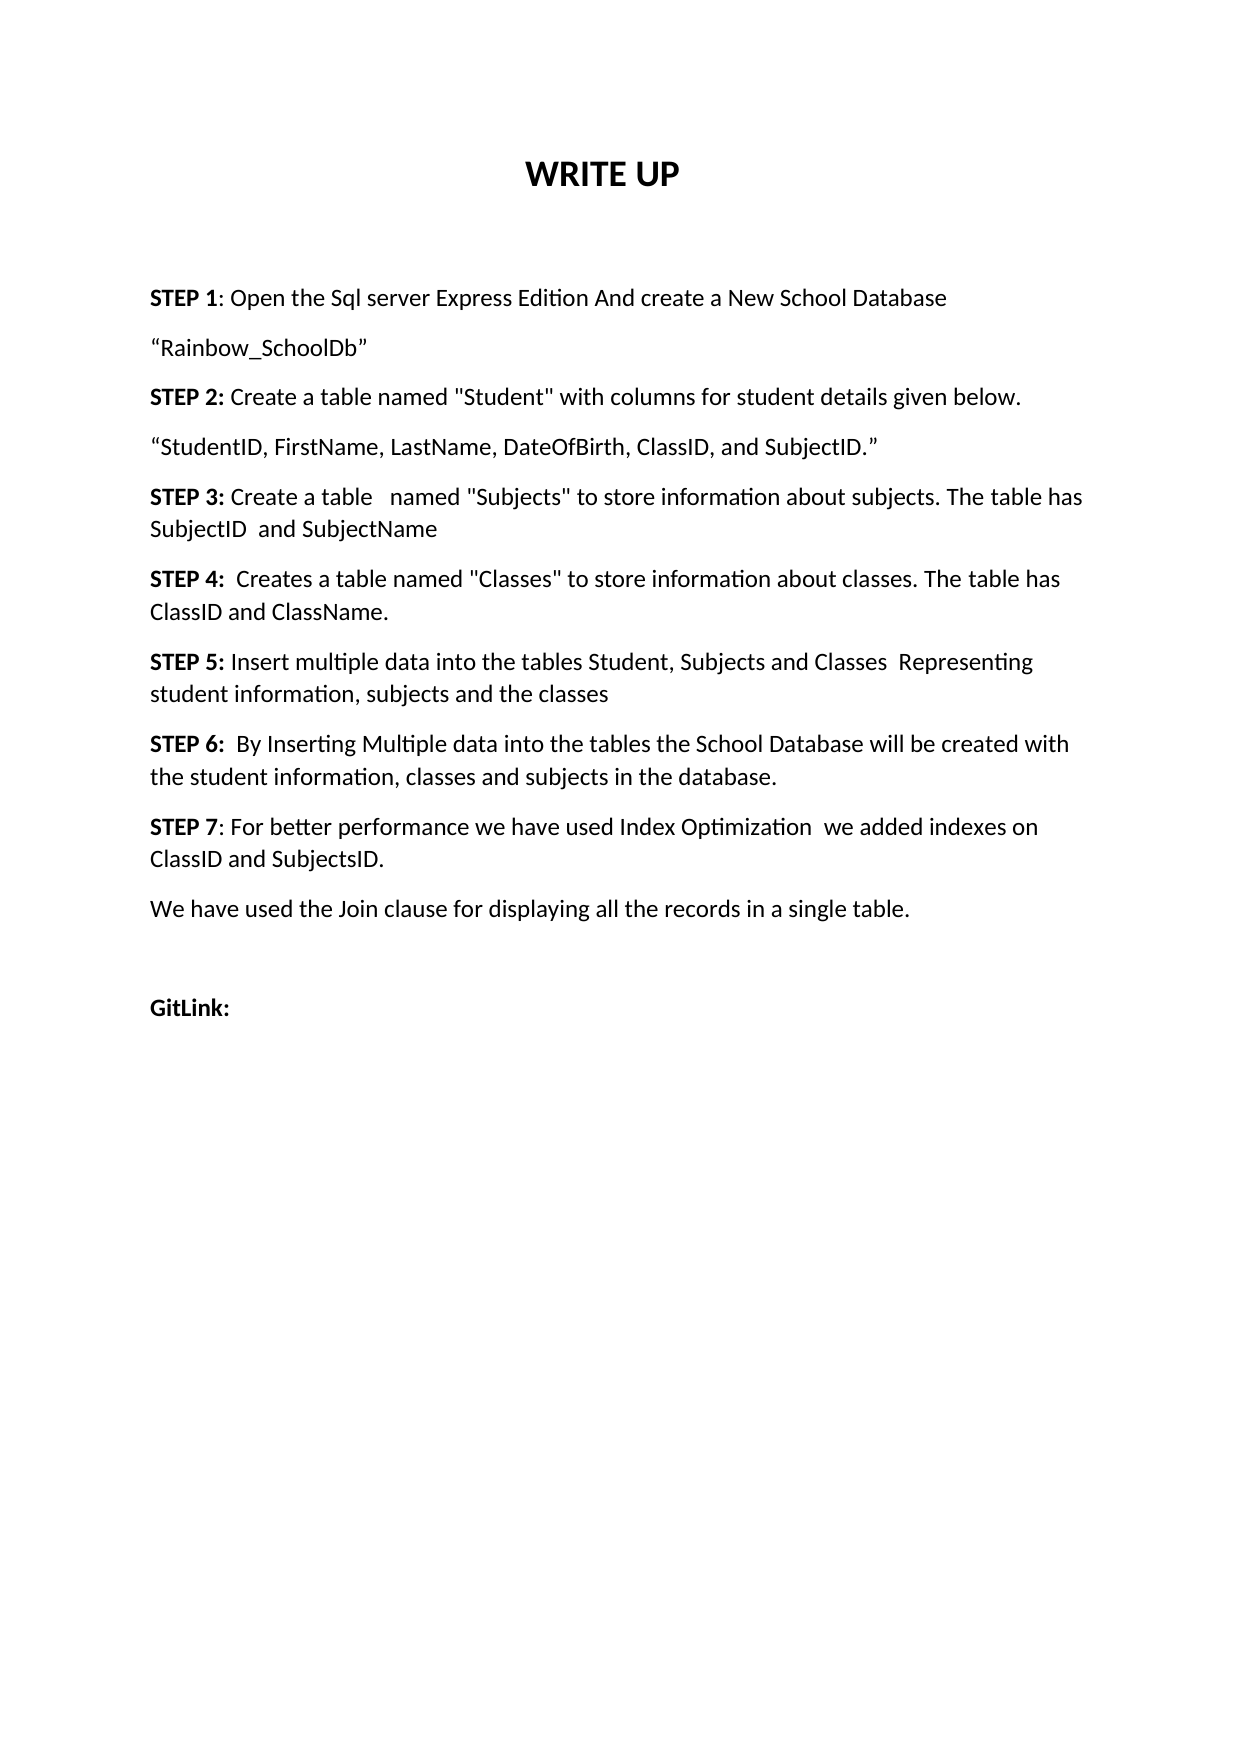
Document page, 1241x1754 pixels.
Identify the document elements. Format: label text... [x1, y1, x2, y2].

text STEP 5: Insert multiple data into the tables Student, Subjects and Classes Representing student information, subjects and the classes [150, 646, 1090, 709]
text “Rainbow_SchoolDb” [150, 332, 1090, 362]
text WRITE UP [150, 150, 1090, 196]
text STEP 6: By Inserting Multiple data into the tables the School Database will be created with the student information, classes and subjects in the database. [150, 728, 1090, 792]
text STEP 1: Open the Sql server Express Edition And create a New School Database [150, 282, 1090, 313]
text “StudentID, FirstName, LastName, DateOfBirth, ClassID, and SubjectID.” [150, 431, 1090, 462]
text GitLink: [150, 992, 1090, 1023]
text We have used the Join clause for displaying all the records in a single table. [150, 893, 1090, 924]
text STEP 3: Create a table named "Subjects" to store information about subjects. The table has SubjectID and SubjectName [150, 481, 1090, 544]
text STEP 4: Creates a table named "Classes" to store information about classes. The table has ClassID and ClassName. [150, 563, 1090, 627]
text STEP 2: Create a table named "Student" with columns for student details given below. [150, 381, 1090, 412]
text STEP 7: For better performance we have used Index Optimization we added indexes on ClassID and SubjectsID. [150, 811, 1090, 874]
